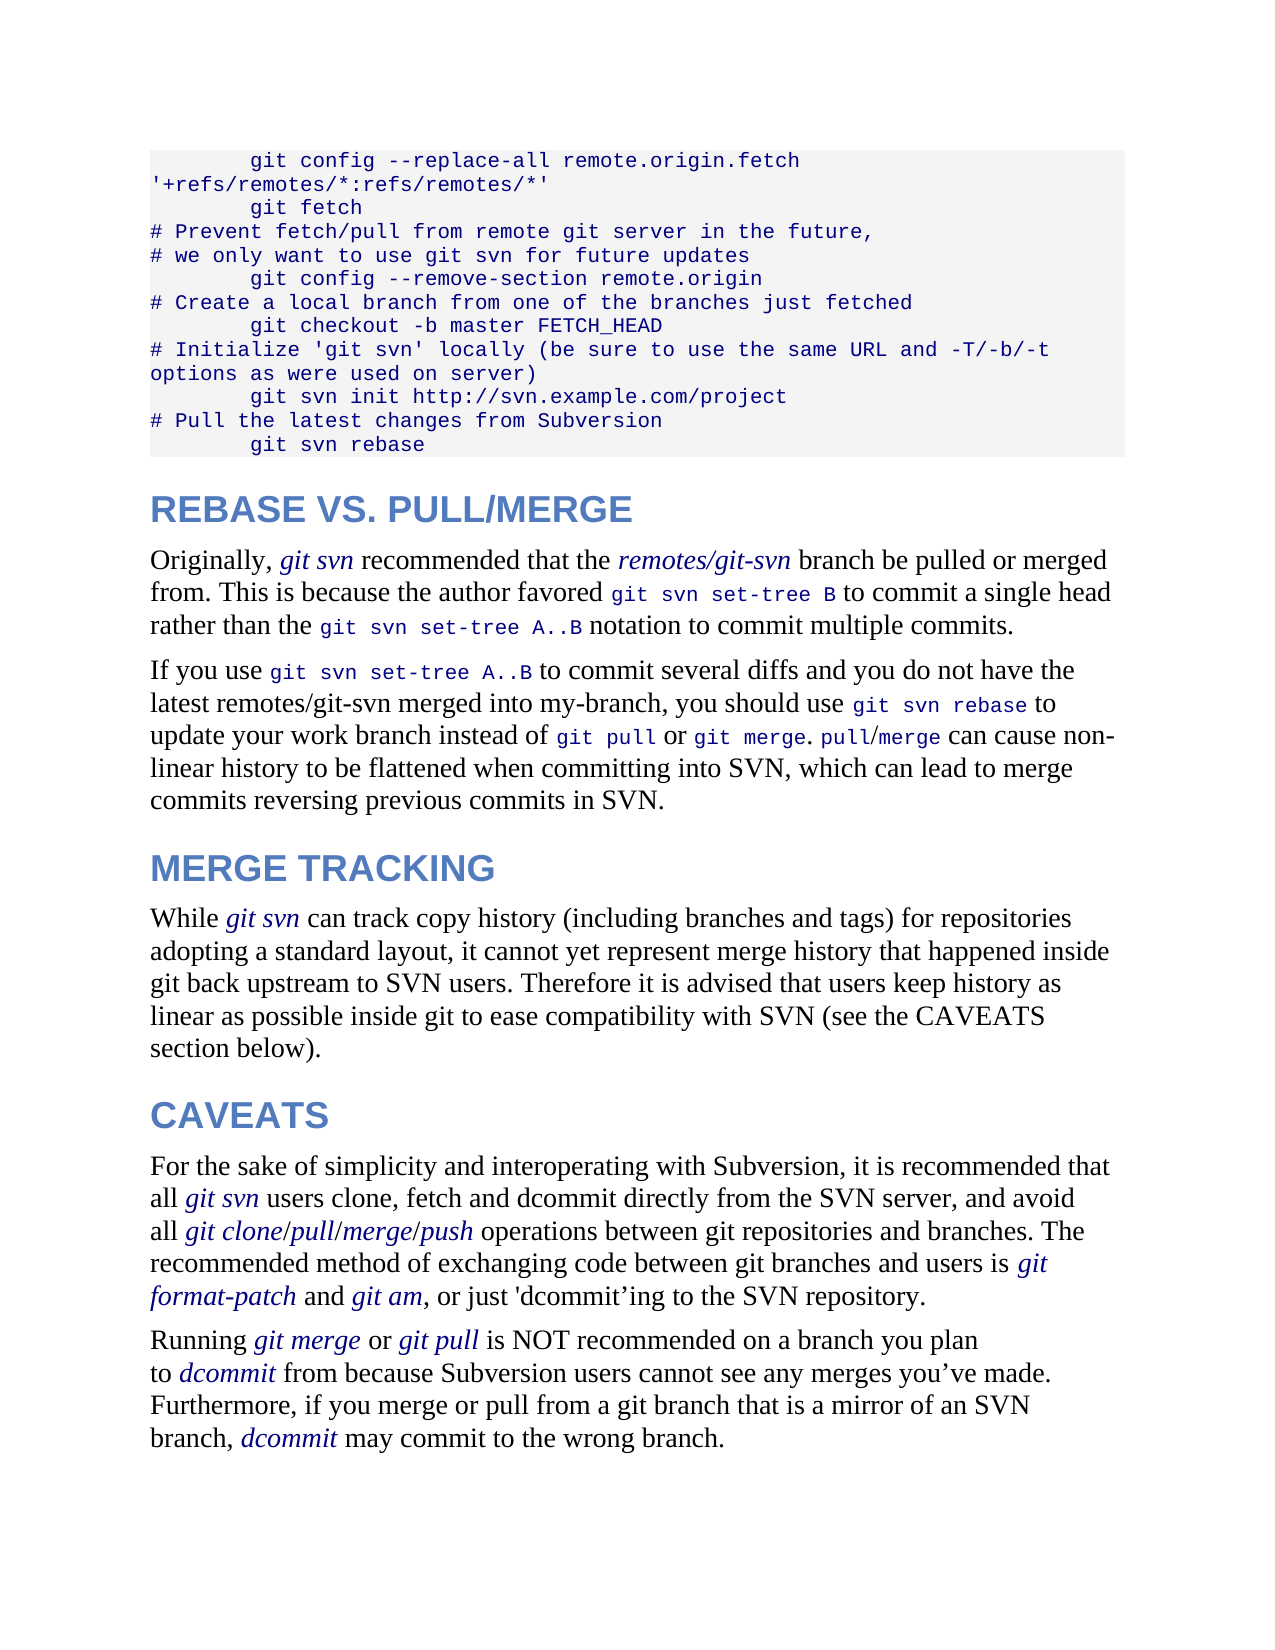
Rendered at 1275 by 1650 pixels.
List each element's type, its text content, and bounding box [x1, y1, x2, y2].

text Running git merge or git pull is NOT recommended on a branch you plan to dcommit from because Subversion users cannot see any merges you’ve made. Furthermore, if you merge or pull from a git branch that is a mirror of an SVN branch, dcommit may commit to the wrong branch. [150, 1323, 1125, 1453]
text git config --remove-section remote.origin [150, 268, 1125, 292]
text git config --replace-all remote.origin.fetch '+refs/remotes/*:refs/remotes/*' [150, 150, 1125, 197]
text # Pull the latest changes from Subversion [150, 410, 1125, 434]
text git fetch [150, 197, 1125, 221]
text Originally, git svn recommended that the remotes/git-svn branch be pulled or merged from. This is because the author favored git svn set-tree B to commit a single head rather than the git svn set-tree A..B notation to commit multiple commits. [150, 543, 1125, 641]
text CAVEATS [150, 1093, 1125, 1136]
text REBASE VS. PULL/MERGE [150, 487, 1125, 531]
text While git svn can track copy history (including branches and tags) for repositories adopting a standard layout, it cannot yet represent merge history that happened inside git back upstream to SVN users. Therefore it is advised that users keep history as linear as possible inside git to ease compatibility with SVN (see the CAVEATS section below). [150, 901, 1125, 1063]
text # Create a local branch from one of the branches just fetched [150, 292, 1125, 316]
text If you use git svn set-tree A..B to commit several diffs and you do not have the latest remotes/git-svn merged into my-branch, you should use git svn rebase to update your work branch instead of git pull or git merge. pull/merge can cause non-linear history to be flattened when committing into SVN, which can lead to merge commits reversing previous commits in SVN. [150, 653, 1125, 816]
text git svn rebase [150, 434, 1125, 457]
text # Prevent fetch/pull from remote git server in the future, [150, 221, 1125, 244]
text git svn init http://svn.example.com/project [150, 386, 1125, 410]
text # we only want to use git svn for future updates [150, 244, 1125, 268]
text MERGE TRACKING [150, 846, 1125, 889]
text git checkout -b master FETCH_HEAD [150, 316, 1125, 339]
text For the sake of simplicity and interoperating with Subversion, it is recommended that all git svn users clone, fetch and dcommit directly from the SVN server, and avoid all git clone/pull/merge/push operations between git repositories and branches. The recommended method of exchanging code between git branches and users is git format-patch and git am, or just 'dcommit’ing to the SVN repository. [150, 1149, 1125, 1311]
text # Initialize 'git svn' locally (be sure to use the same URL and -T/-b/-t options as were used on server) [150, 339, 1125, 386]
